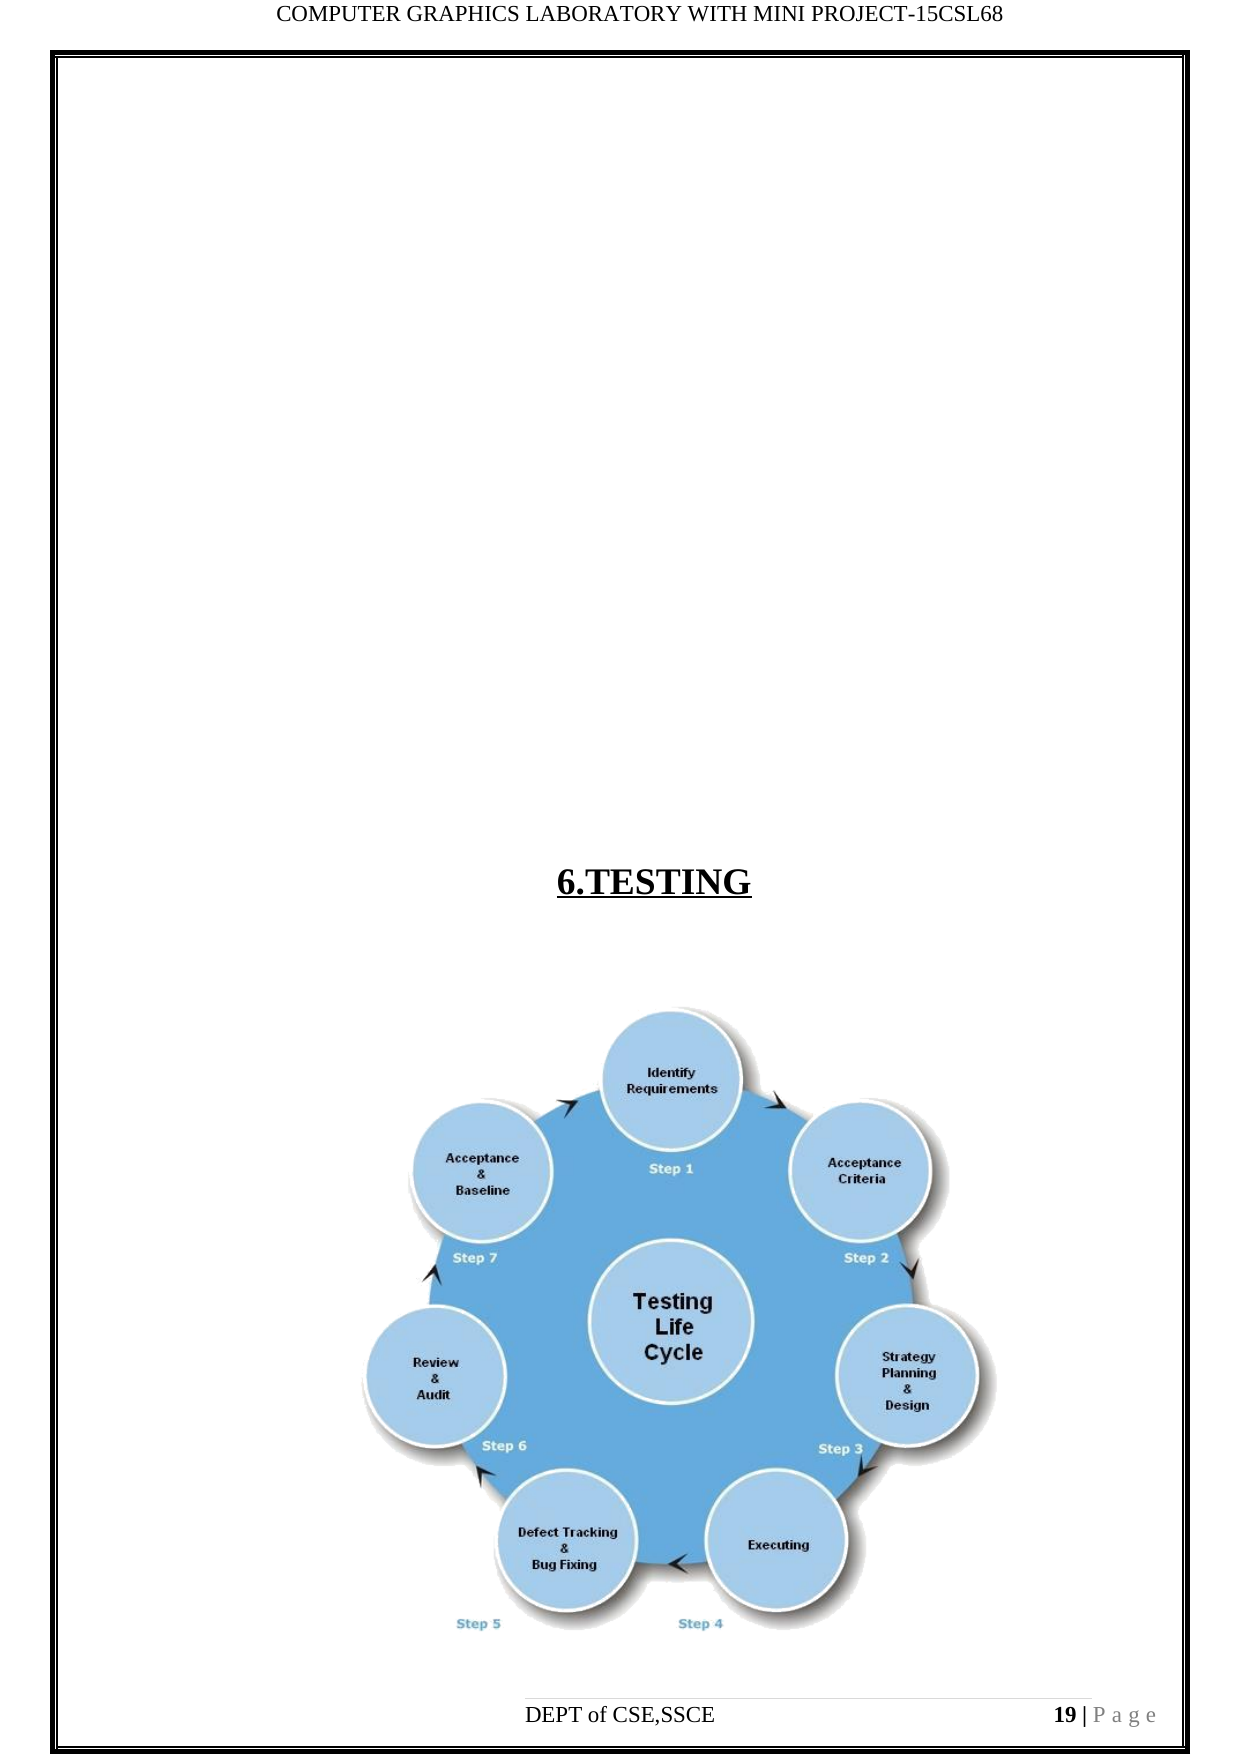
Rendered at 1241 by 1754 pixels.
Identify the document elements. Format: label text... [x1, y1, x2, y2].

text 6.TESTING [557, 859, 1092, 902]
picture [333, 972, 1026, 1665]
